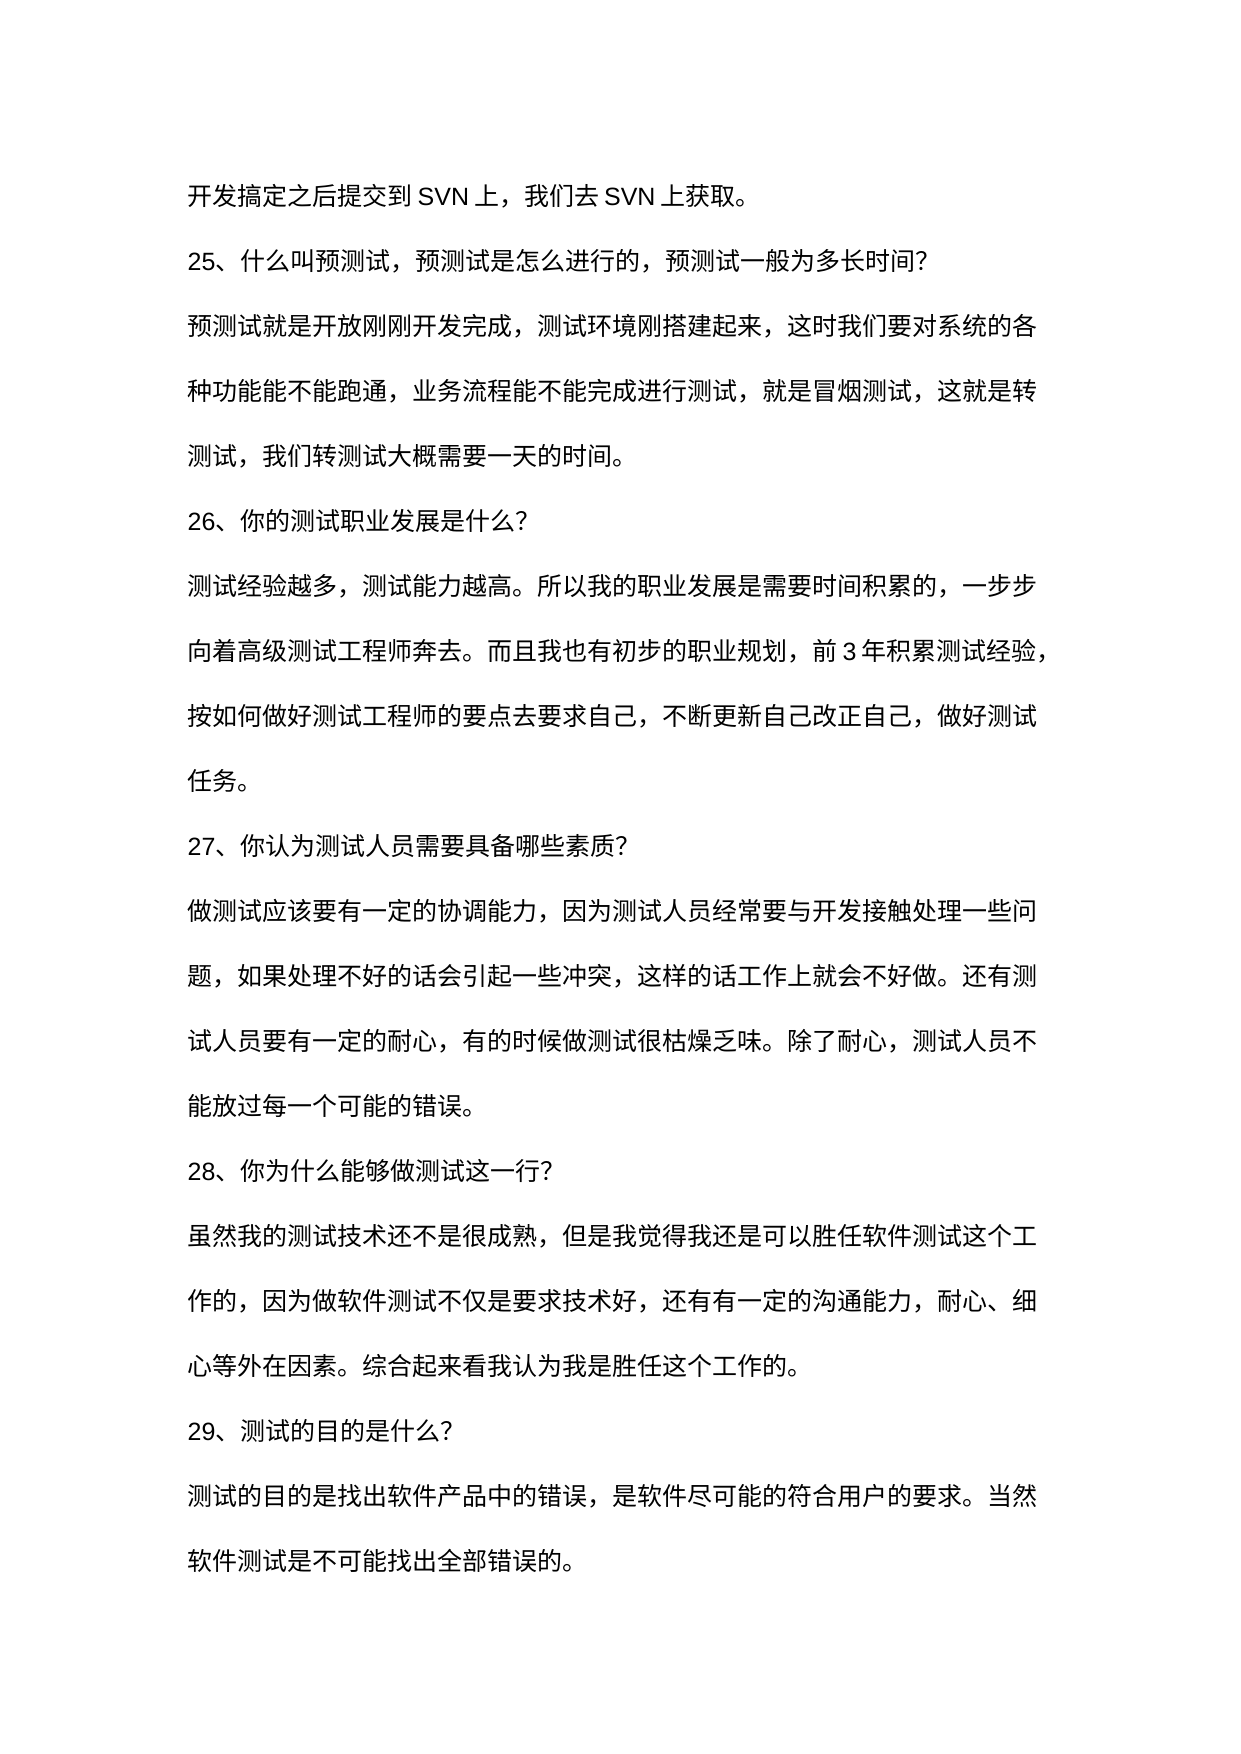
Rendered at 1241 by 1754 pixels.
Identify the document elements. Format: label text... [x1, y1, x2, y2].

text 测试的目的是找出软件产品中的错误，是软件尽可能的符合用户的要求。当然软件测试是不可能找出全部错误的。 [187, 1462, 1053, 1592]
text 29、测试的目的是什么？ [187, 1397, 1053, 1462]
text 预测试就是开放刚刚开发完成，测试环境刚搭建起来，这时我们要对系统的各种功能能不能跑通，业务流程能不能完成进行测试，就是冒烟测试，这就是转测试，我们转测试大概需要一天的时间。 [187, 292, 1053, 487]
text 做测试应该要有一定的协调能力，因为测试人员经常要与开发接触处理一些问题，如果处理不好的话会引起一些冲突，这样的话工作上就会不好做。还有测试人员要有一定的耐心，有的时候做测试很枯燥乏味。除了耐心，测试人员不能放过每一个可能的错误。 [187, 877, 1053, 1137]
text 26、你的测试职业发展是什么？ [187, 487, 1053, 552]
text 开发搞定之后提交到SVN上，我们去SVN上获取。 [187, 162, 1053, 227]
text 27、你认为测试人员需要具备哪些素质？ [187, 812, 1053, 877]
text 测试经验越多，测试能力越高。所以我的职业发展是需要时间积累的，一步步向着高级测试工程师奔去。而且我也有初步的职业规划，前3年积累测试经验，按如何做好测试工程师的要点去要求自己，不断更新自己改正自己，做好测试任务。 [187, 552, 1053, 812]
text 虽然我的测试技术还不是很成熟，但是我觉得我还是可以胜任软件测试这个工作的，因为做软件测试不仅是要求技术好，还有有一定的沟通能力，耐心、细心等外在因素。综合起来看我认为我是胜任这个工作的。 [187, 1202, 1053, 1397]
text 28、你为什么能够做测试这一行？ [187, 1137, 1053, 1202]
text 25、什么叫预测试，预测试是怎么进行的，预测试一般为多长时间？ [187, 227, 1053, 292]
